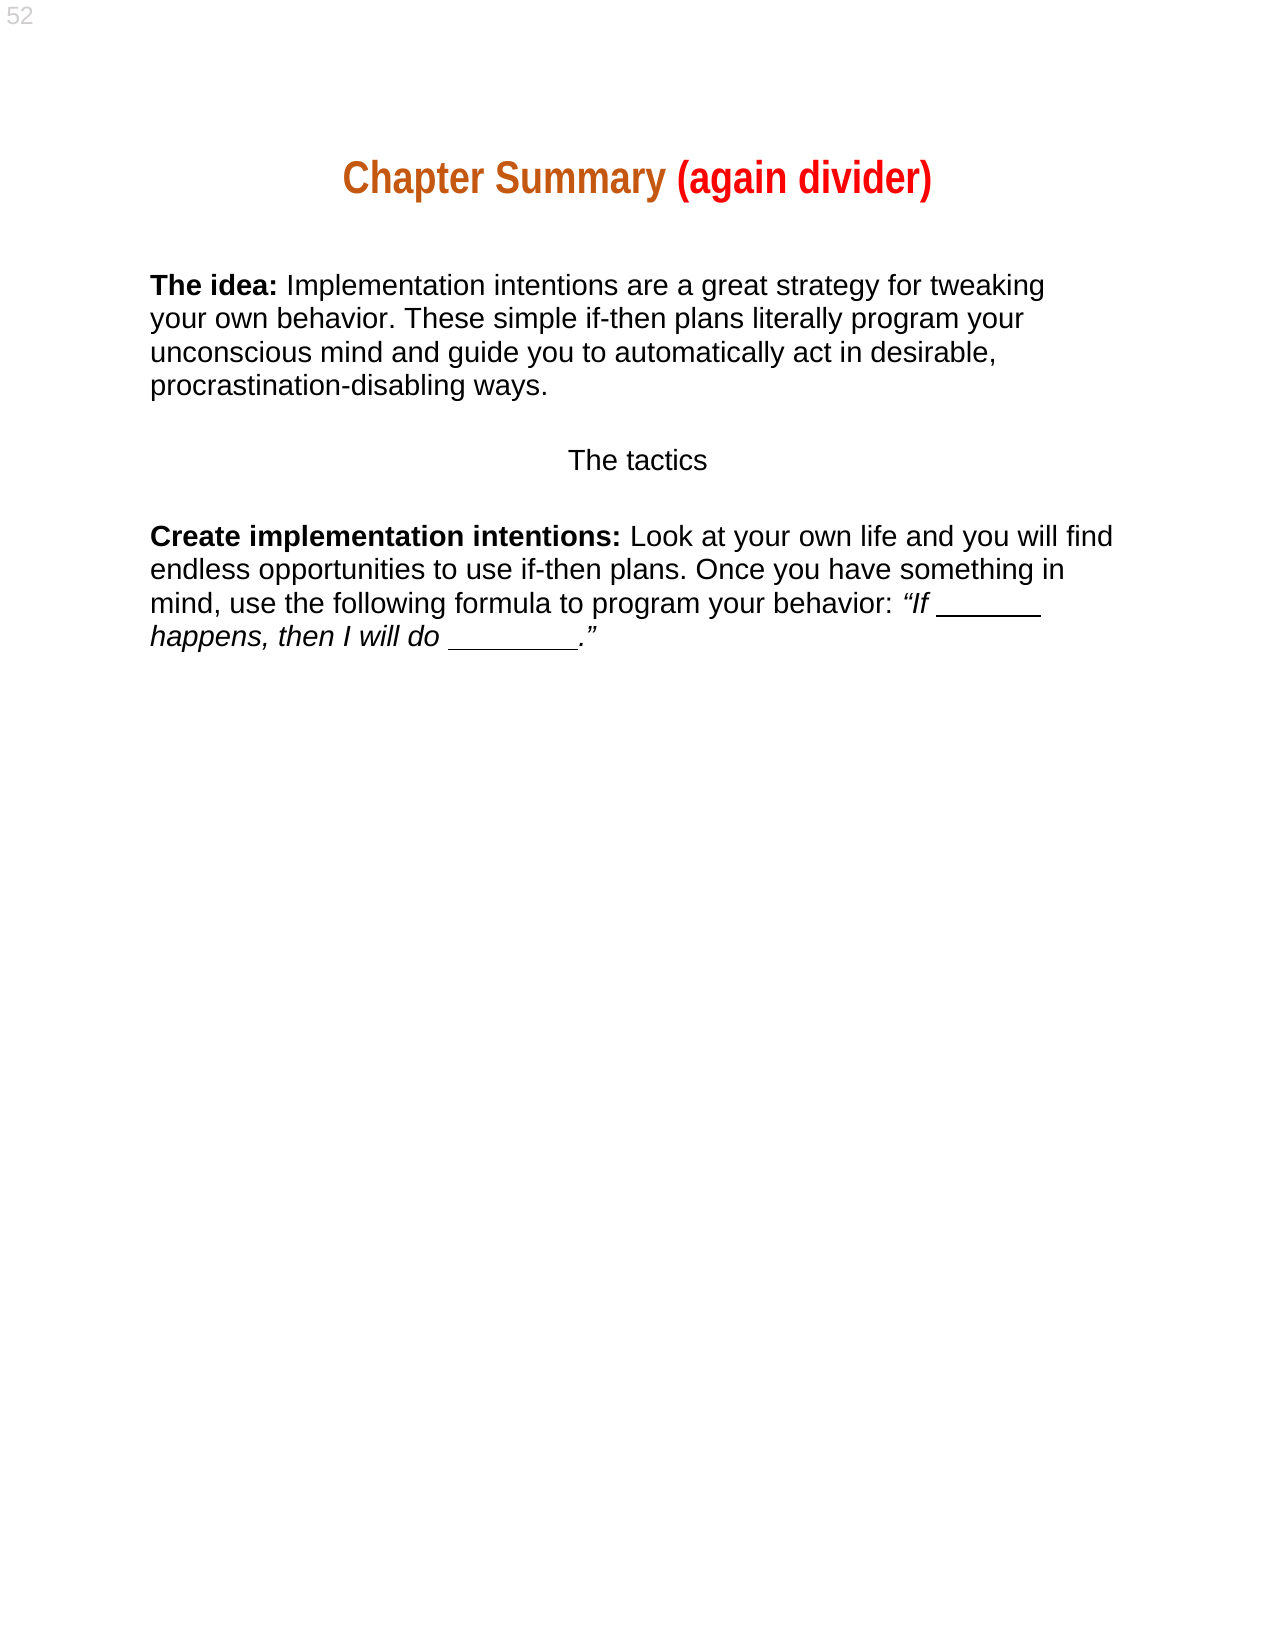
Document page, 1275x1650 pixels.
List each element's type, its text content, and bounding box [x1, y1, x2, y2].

text The tactics [157, 443, 1118, 477]
text Create implementation intentions: Look at your own life and you will find endless opportunities to use if-then plans. Once you have something in mind, use the following formula to program your behavior: “If happens, then I will do .” [150, 519, 1113, 653]
text The idea: Implementation intentions are a great strategy for tweaking your own behavior. These simple if-then plans literally program your unconscious mind and guide you to automatically act in desirable, procrastination-disabling ways. [150, 268, 1110, 402]
subtitle Chapter Summary (again divider) [157, 150, 1118, 203]
